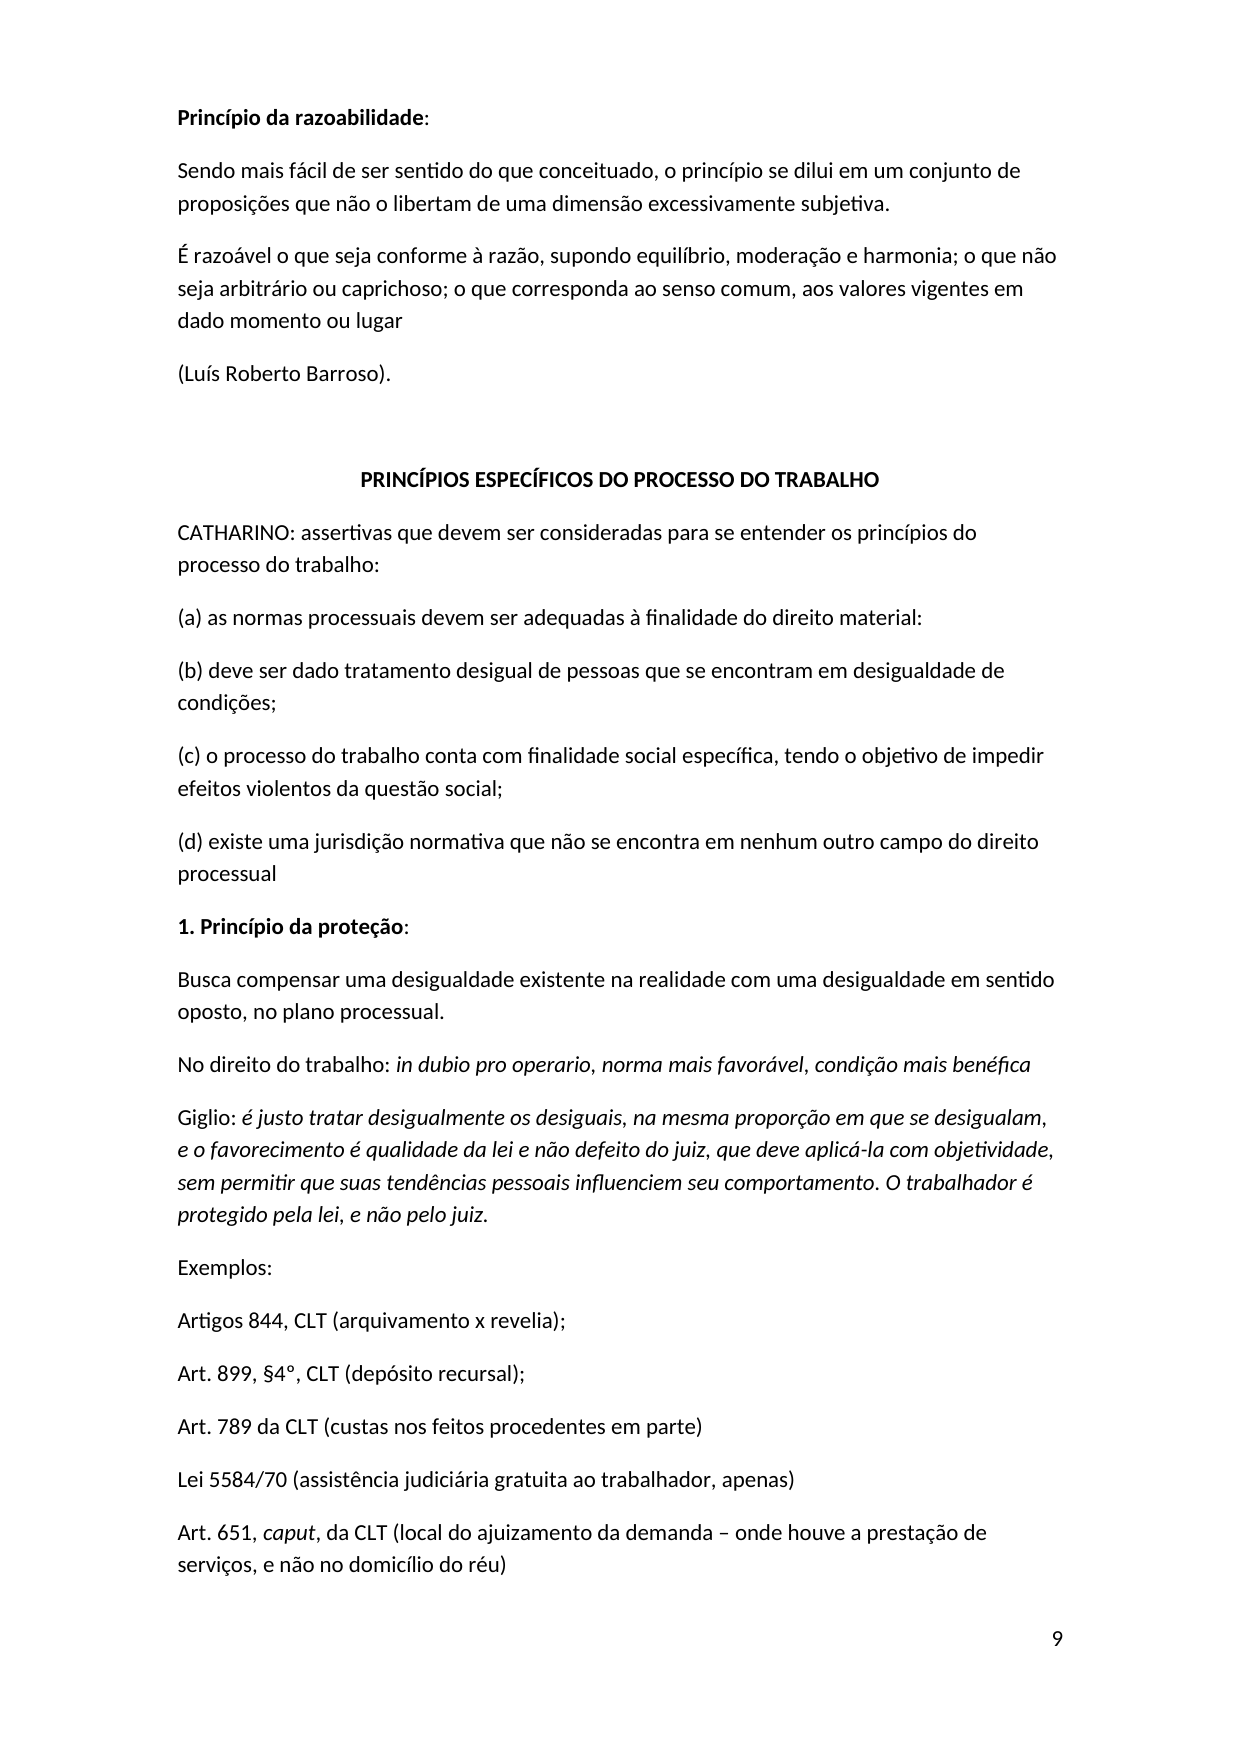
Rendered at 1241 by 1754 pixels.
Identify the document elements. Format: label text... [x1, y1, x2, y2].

text Giglio: é justo tratar desigualmente os desiguais, na mesma proporção em que se desigualam, e o favorecimento é qualidade da lei e não defeito do juiz, que deve aplicá-la com objetividade, sem permitir que suas tendências pessoais influenciem seu comportamento. O trabalhador é protegido pela lei, e não pelo juiz. [177, 1103, 1063, 1228]
text Princípio da razoabilidade: [177, 103, 1063, 131]
text Art. 899, §4º, CLT (depósito recursal); [177, 1359, 1063, 1387]
text No direito do trabalho: in dubio pro operario, norma mais favorável, condição mais benéfica [177, 1050, 1063, 1078]
text CATHARINO: assertivas que devem ser consideradas para se entender os princípios do processo do trabalho: [177, 518, 1063, 578]
text (c) o processo do trabalho conta com finalidade social específica, tendo o objetivo de impedir efeitos violentos da questão social; [177, 742, 1063, 802]
text Exemplos: [177, 1253, 1063, 1281]
text Artigos 844, CLT (arquivamento x revelia); [177, 1306, 1063, 1334]
text É razoável o que seja conforme à razão, supondo equilíbrio, moderação e harmonia; o que não seja arbitrário ou caprichoso; o que corresponda ao senso comum, aos valores vigentes em dado momento ou lugar [177, 242, 1063, 334]
text (a) as normas processuais devem ser adequadas à finalidade do direito material: [177, 603, 1063, 631]
text Busca compensar uma desigualdade existente na realidade com uma desigualdade em sentido oposto, no plano processual. [177, 965, 1063, 1025]
text (Luís Roberto Barroso). [177, 359, 1063, 387]
text 1. Princípio da proteção: [177, 912, 1063, 940]
text Lei 5584/70 (assistência judiciária gratuita ao trabalhador, apenas) [177, 1465, 1063, 1493]
text (d) existe uma jurisdição normativa que não se encontra em nenhum outro campo do direito processual [177, 827, 1063, 887]
text Art. 651, caput, da CLT (local do ajuizamento da demanda – onde houve a prestação de serviços, e não no domicílio do réu) [177, 1518, 1063, 1578]
text Sendo mais fácil de ser sentido do que conceituado, o princípio se dilui em um conjunto de proposições que não o libertam de uma dimensão excessivamente subjetiva. [177, 156, 1063, 217]
text (b) deve ser dado tratamento desigual de pessoas que se encontram em desigualdade de condições; [177, 656, 1063, 717]
text PRINCÍPIOS ESPECÍFICOS DO PROCESSO DO TRABALHO [177, 465, 1063, 493]
text Art. 789 da CLT (custas nos feitos procedentes em parte) [177, 1412, 1063, 1440]
